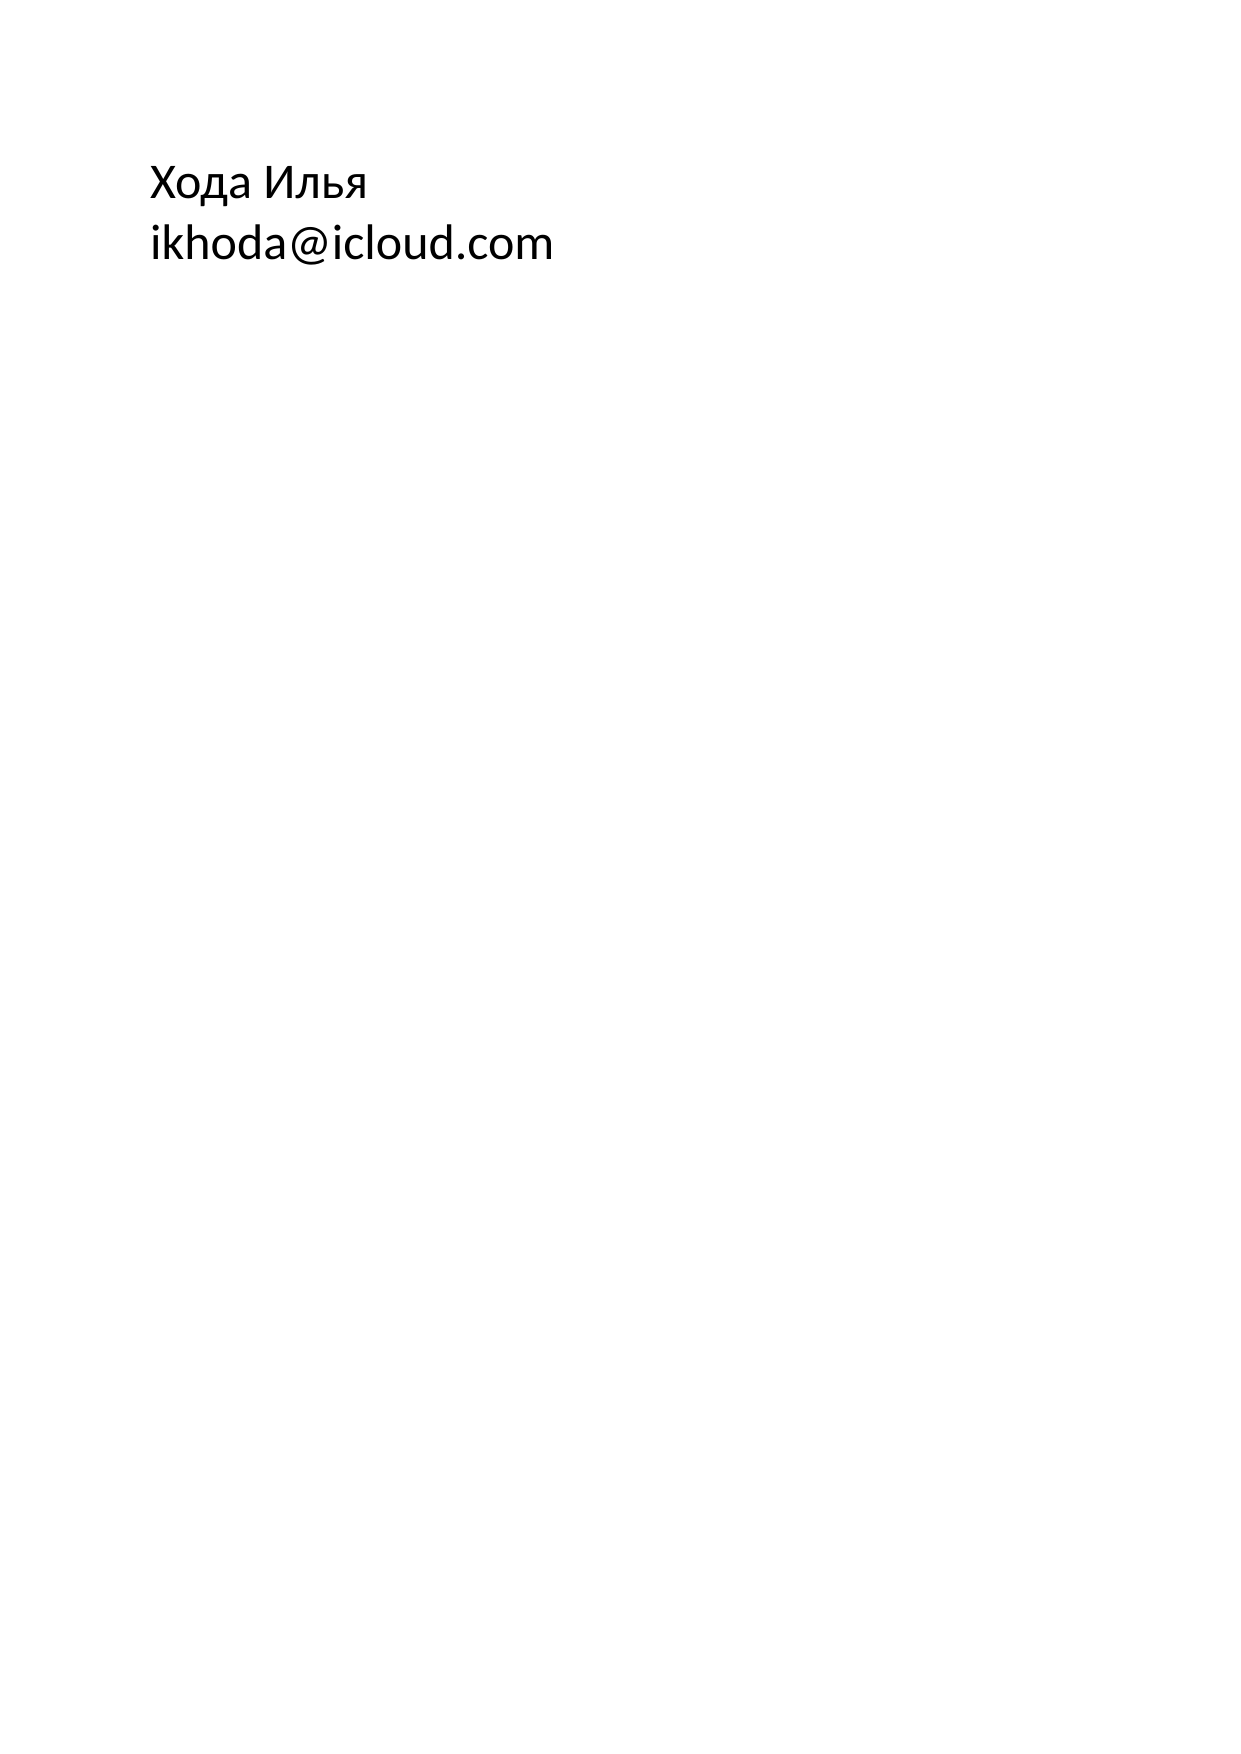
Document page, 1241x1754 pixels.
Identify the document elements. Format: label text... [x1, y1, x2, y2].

text ikhoda@icloud.com [150, 211, 1090, 272]
text Хода Илья [150, 150, 1090, 211]
